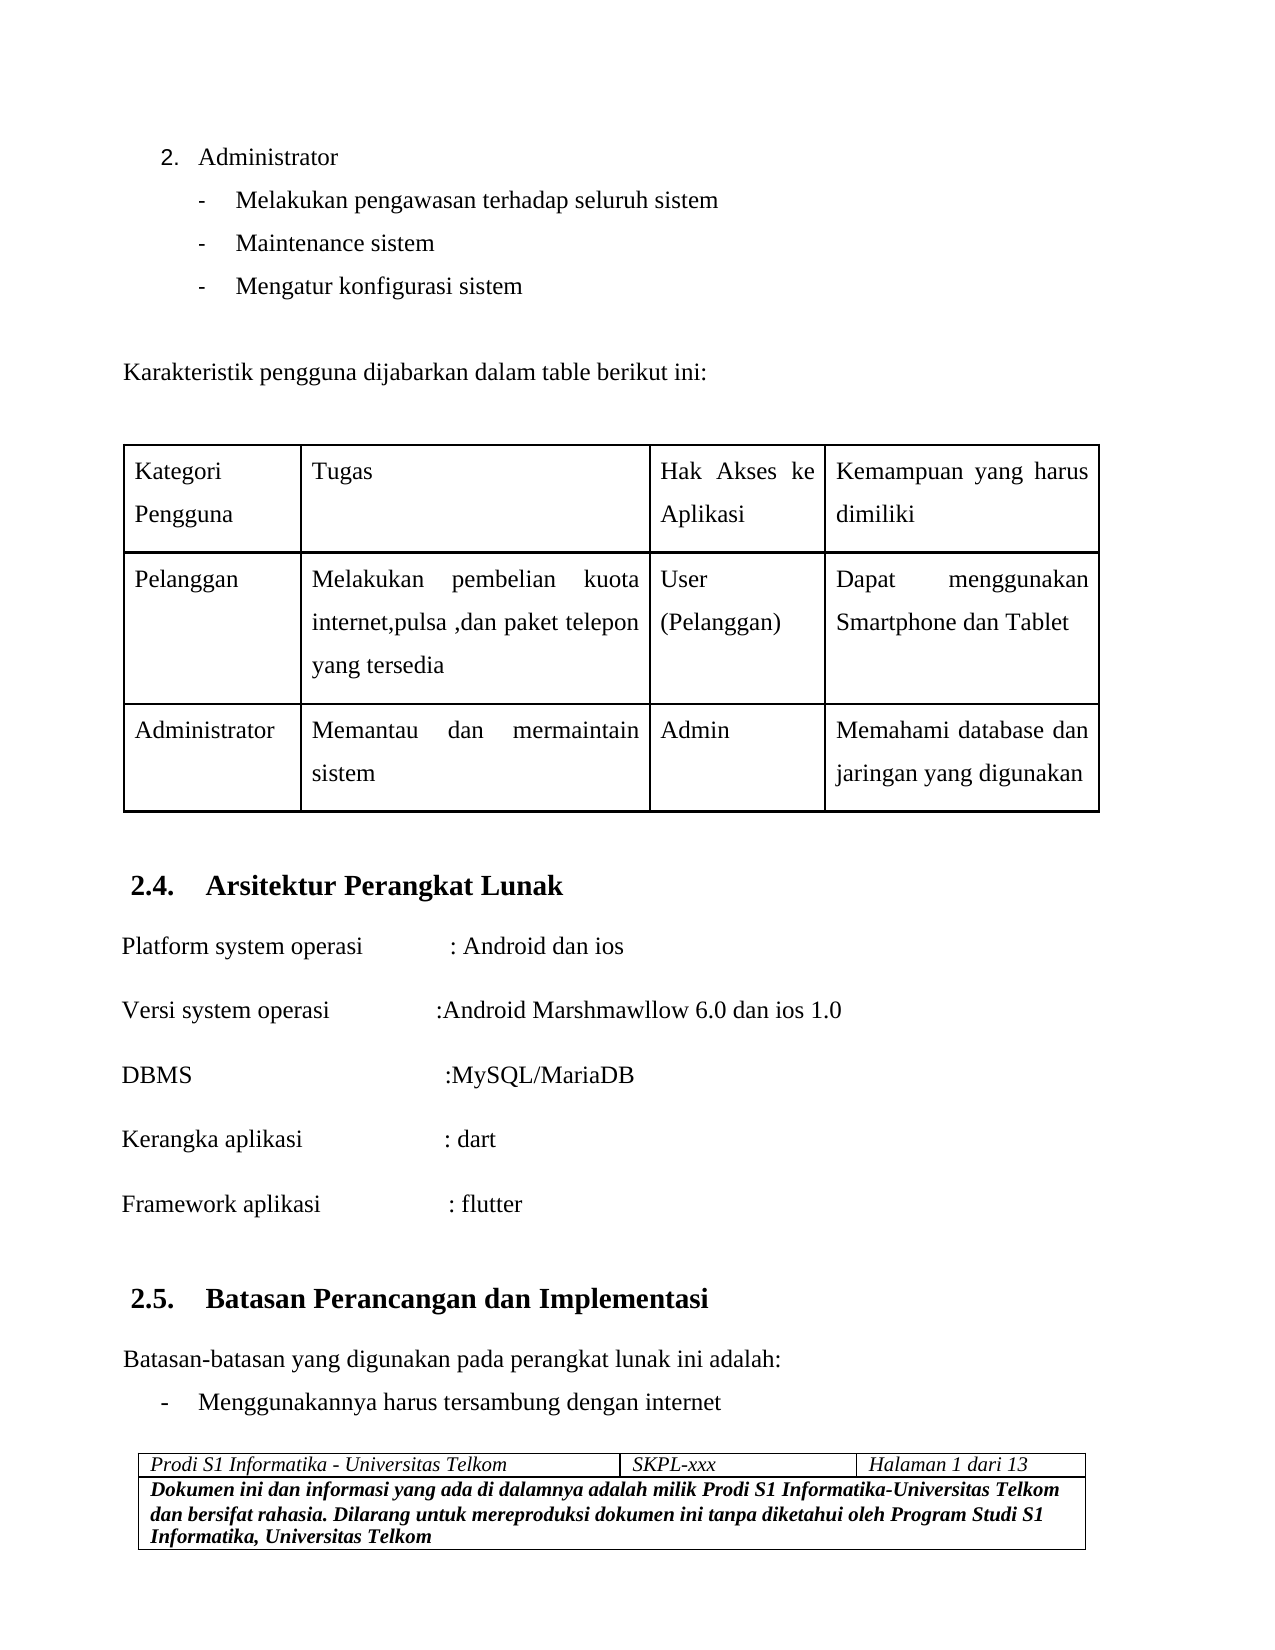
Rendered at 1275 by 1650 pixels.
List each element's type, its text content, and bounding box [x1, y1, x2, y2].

table_cell Memahami database dan jaringan yang digunakan [826, 705, 1098, 810]
table_header Kemampuan yang harus dimiliki [826, 446, 1098, 551]
text DBMS :MySQL/MariaDB [121, 1060, 1150, 1089]
table_header Hak Akses ke Aplikasi [651, 446, 824, 551]
list Maintenance sistem [198, 228, 1150, 257]
table_cell User (Pelanggan) [651, 554, 824, 702]
table_header Kategori Pengguna [125, 446, 300, 551]
text Kerangka aplikasi : dart [121, 1124, 1150, 1153]
text Batasan-batasan yang digunakan pada perangkat lunak ini adalah: [123, 1344, 1150, 1373]
table_header Tugas [302, 446, 649, 551]
text Framework aplikasi : flutter [121, 1189, 1150, 1218]
table_cell Pelanggan [125, 554, 300, 702]
table_cell Memantau dan mermaintain sistem [302, 705, 649, 810]
table_cell Melakukan pembelian kuota internet,pulsa ,dan paket telepon yang tersedia [302, 554, 649, 702]
text Versi system operasi :Android Marshmawllow 6.0 dan ios 1.0 [121, 995, 1150, 1024]
list Melakukan pengawasan terhadap seluruh sistem [198, 185, 1150, 213]
list Mengatur konfigurasi sistem [198, 271, 1150, 300]
table_cell Dapat menggunakan Smartphone dan Tablet [826, 554, 1098, 702]
text Karakteristik pengguna dijabarkan dalam table berikut ini: [123, 357, 1150, 386]
list Menggunakannya harus tersambung dengan internet [160, 1387, 1150, 1416]
list Administrator [160, 142, 1150, 170]
table_cell Administrator [125, 705, 300, 810]
table_cell Admin [651, 705, 824, 810]
subtitle Batasan Perancangan dan Implementasi [130, 1281, 1150, 1315]
subtitle Arsitektur Perangkat Lunak [130, 868, 1150, 902]
text Platform system operasi : Android dan ios [121, 931, 1150, 959]
